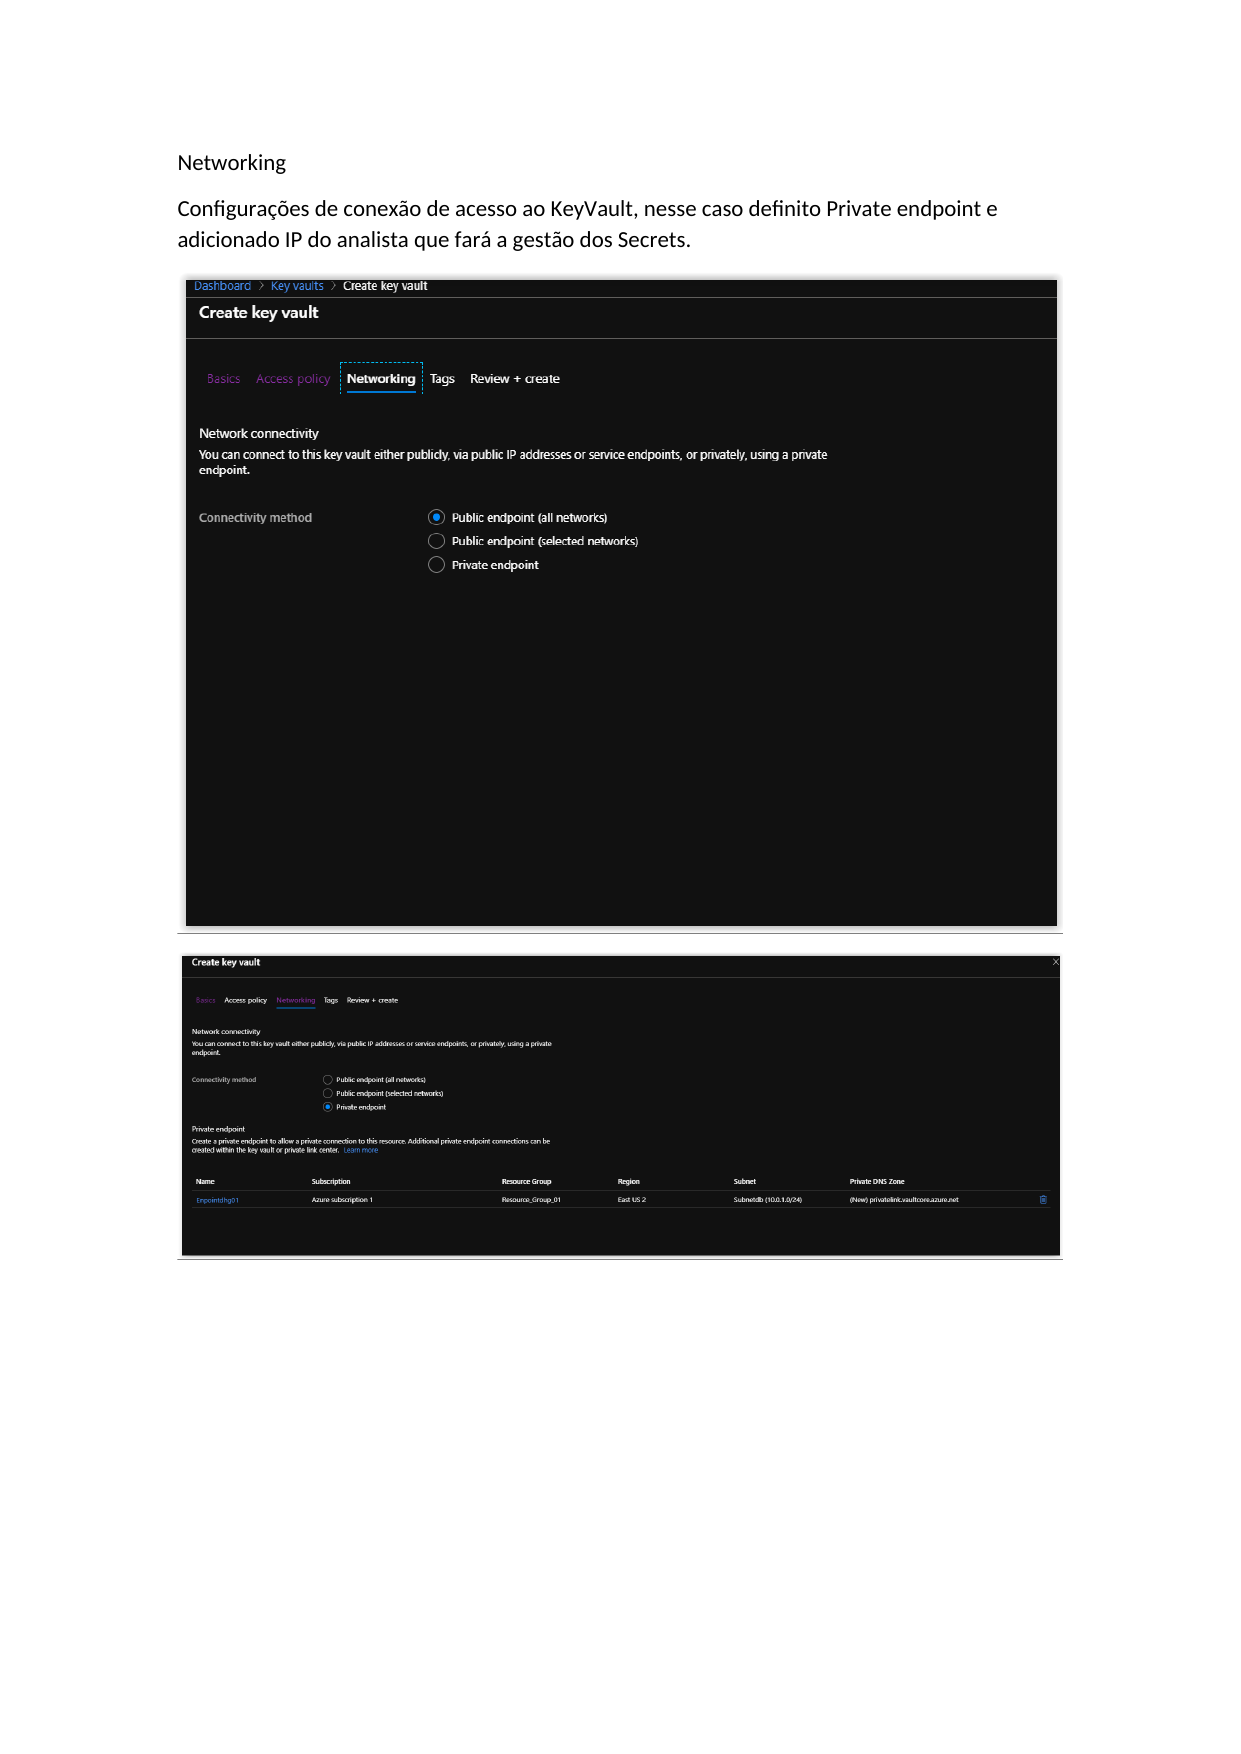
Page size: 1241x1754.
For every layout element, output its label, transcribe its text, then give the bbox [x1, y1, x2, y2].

text Configurações de conexão de acesso ao KeyVault, nesse caso definito Private endpoint e adicionado IP do analista que fará a gestão dos Secrets. [177, 194, 1063, 253]
picture [177, 952, 1063, 1260]
text Networking [177, 148, 1063, 176]
picture [177, 271, 1063, 934]
